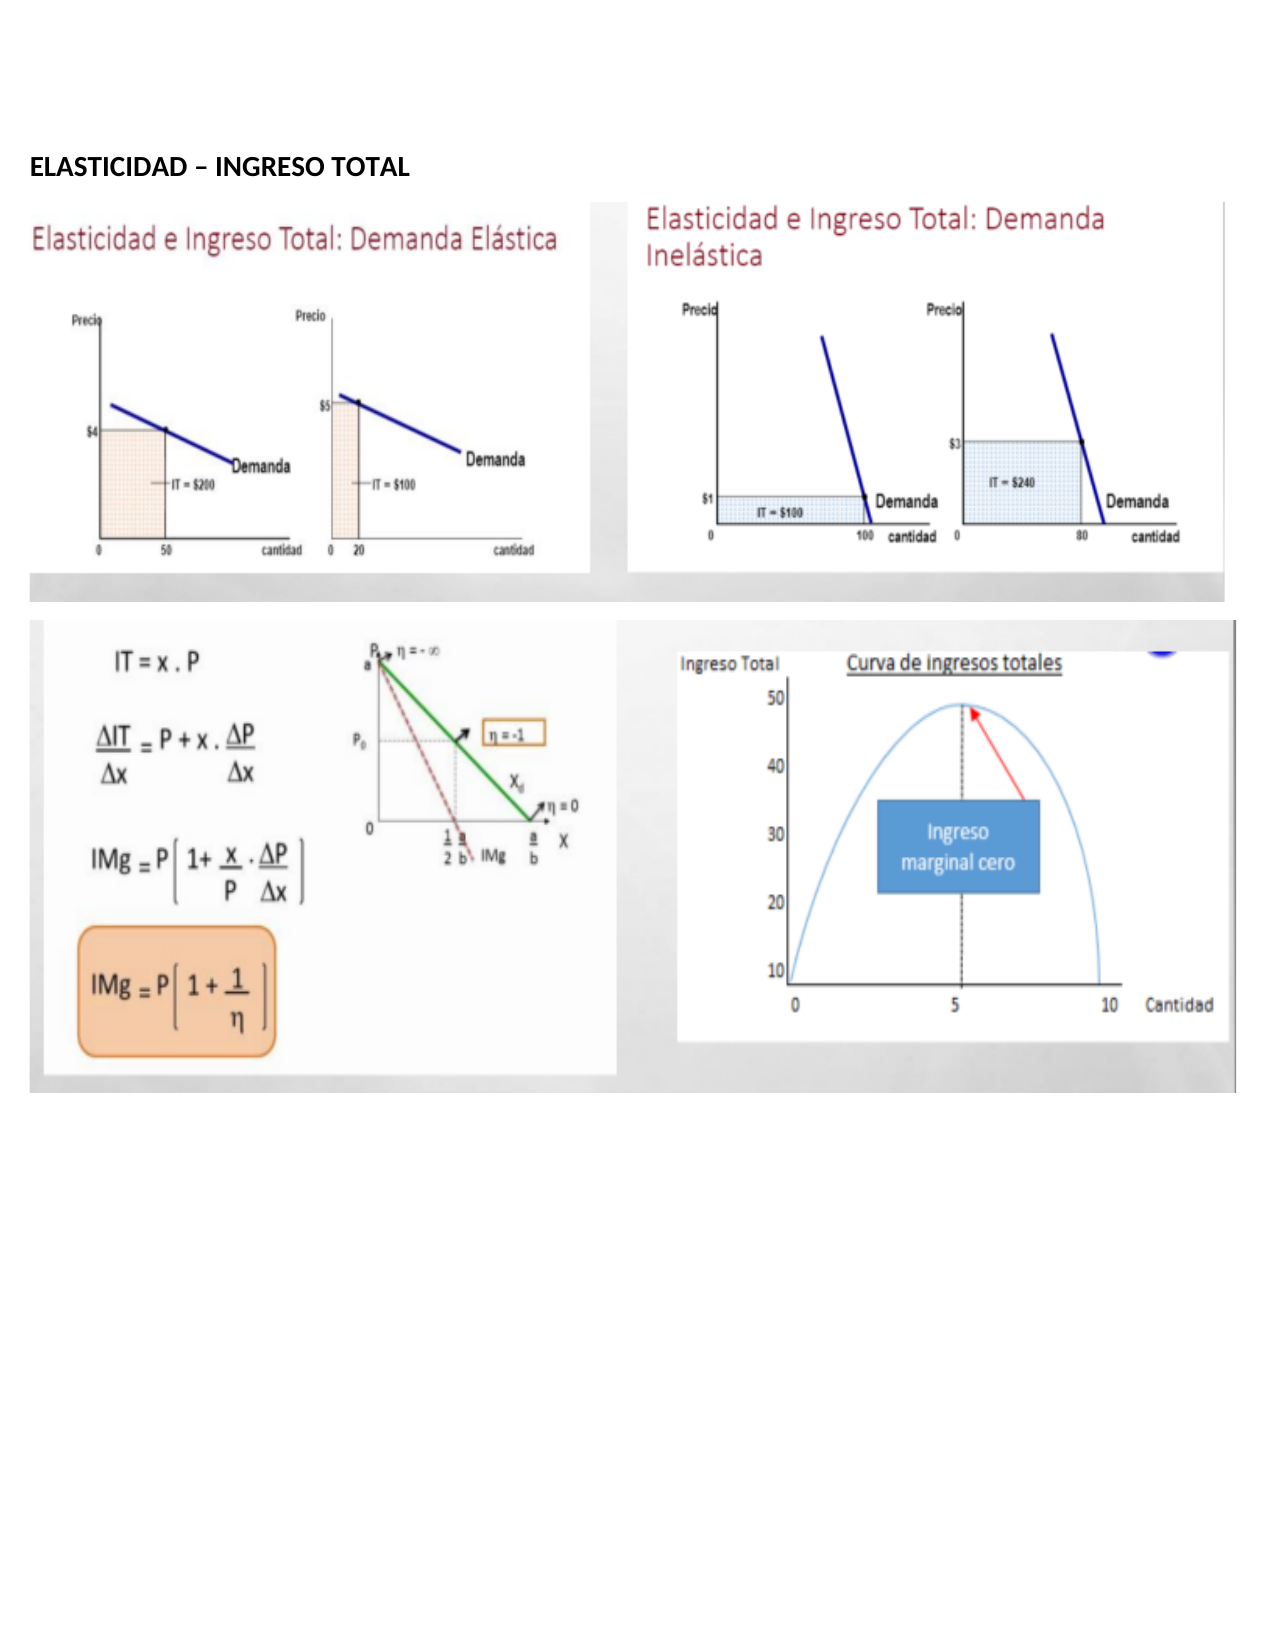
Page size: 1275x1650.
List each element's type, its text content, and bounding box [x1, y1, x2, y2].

text ELASTICIDAD – INGRESO TOTAL [29, 148, 1098, 183]
picture [29, 202, 1225, 602]
picture [29, 620, 1237, 1093]
